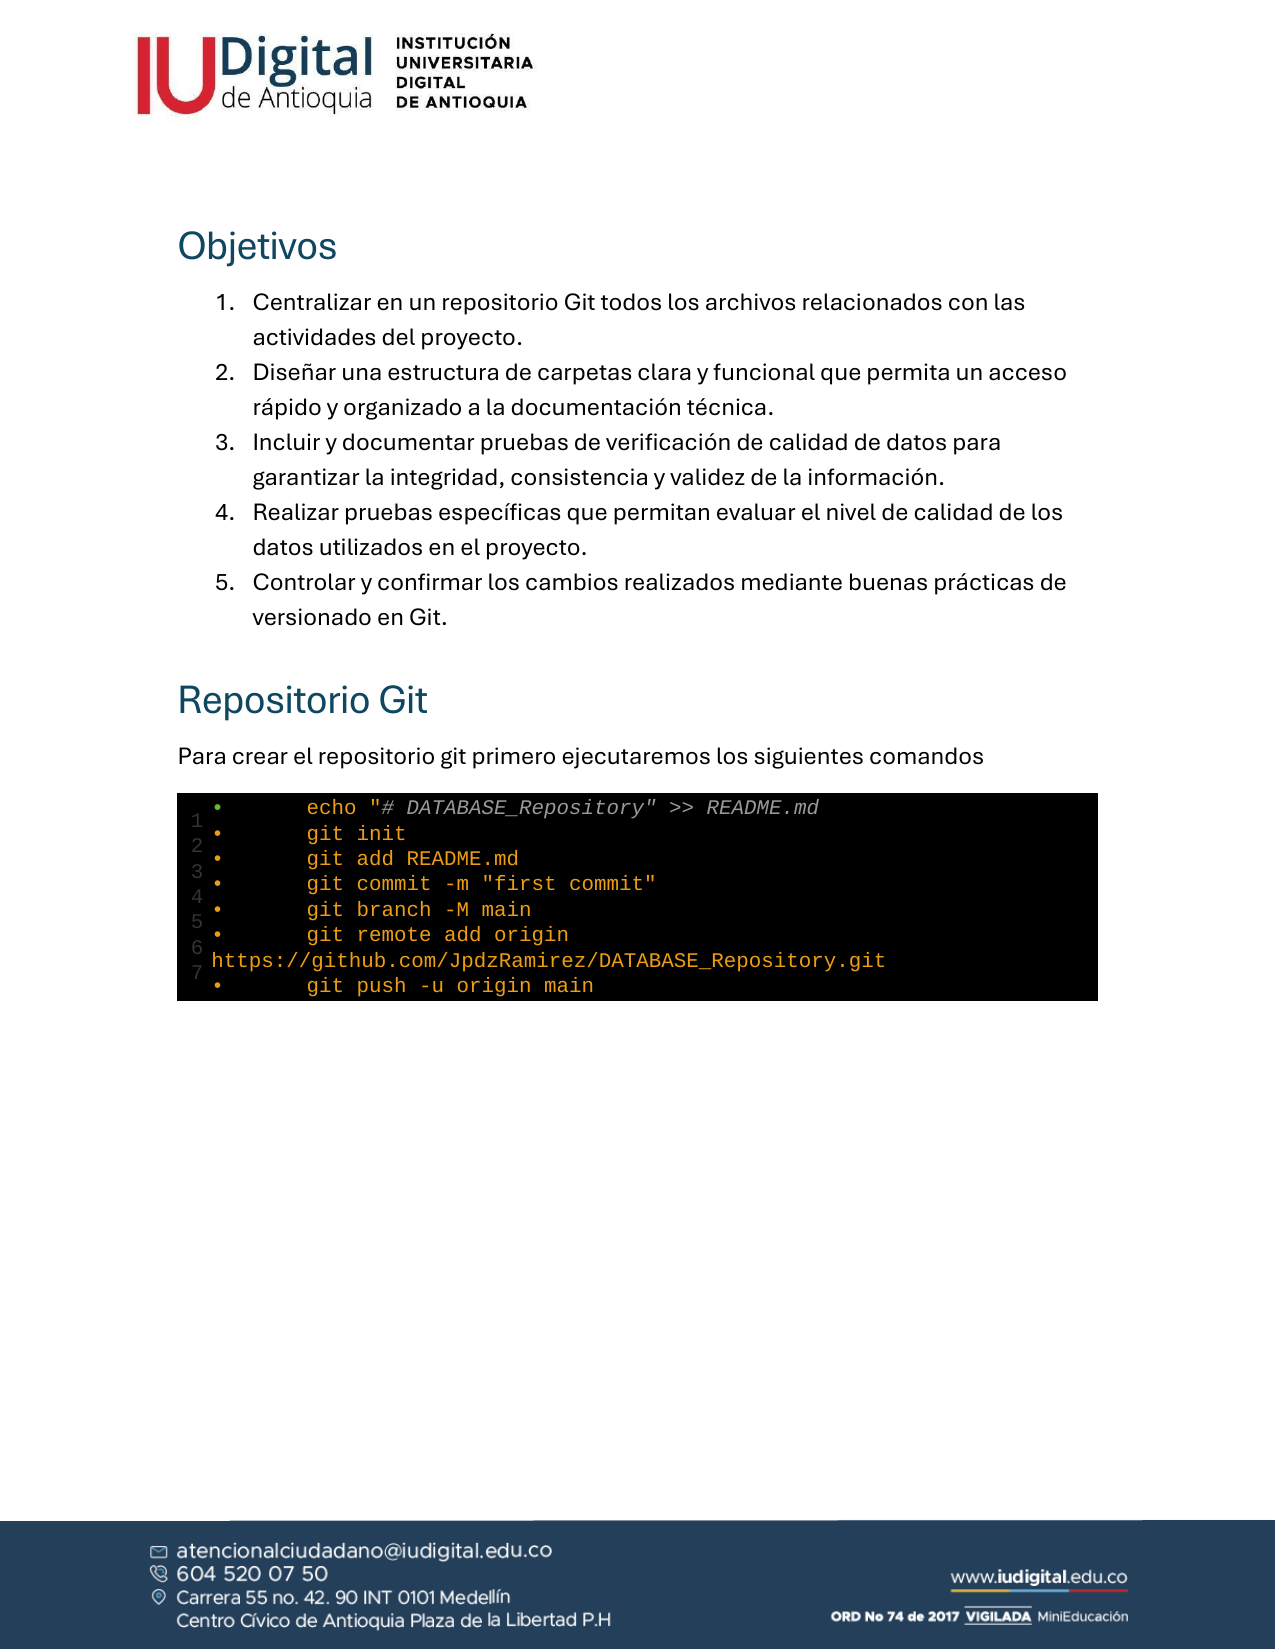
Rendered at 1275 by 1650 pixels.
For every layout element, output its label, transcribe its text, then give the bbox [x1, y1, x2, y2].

list Incluir y documentar pruebas de verificación de calidad de datos para garantizar la integridad, consistencia y validez de la información. [215, 427, 1098, 492]
text Para crear el repositorio git primero ejecutaremos los siguientes comandos [177, 741, 1098, 772]
subtitle Repositorio Git [177, 674, 1098, 725]
picture [0, 0, 1266, 191]
subtitle Objetivos [177, 220, 1098, 271]
table_header [178, 794, 1097, 1000]
picture [0, 1459, 1275, 1649]
list Controlar y confirmar los cambios realizados mediante buenas prácticas de versionado en Git. [215, 567, 1098, 632]
list Centralizar en un repositorio Git todos los archivos relacionados con las actividades del proyecto. [215, 287, 1098, 352]
list Diseñar una estructura de carpetas clara y funcional que permita un acceso rápido y organizado a la documentación técnica. [215, 357, 1098, 422]
list Realizar pruebas específicas que permitan evaluar el nivel de calidad de los datos utilizados en el proyecto. [215, 497, 1098, 562]
